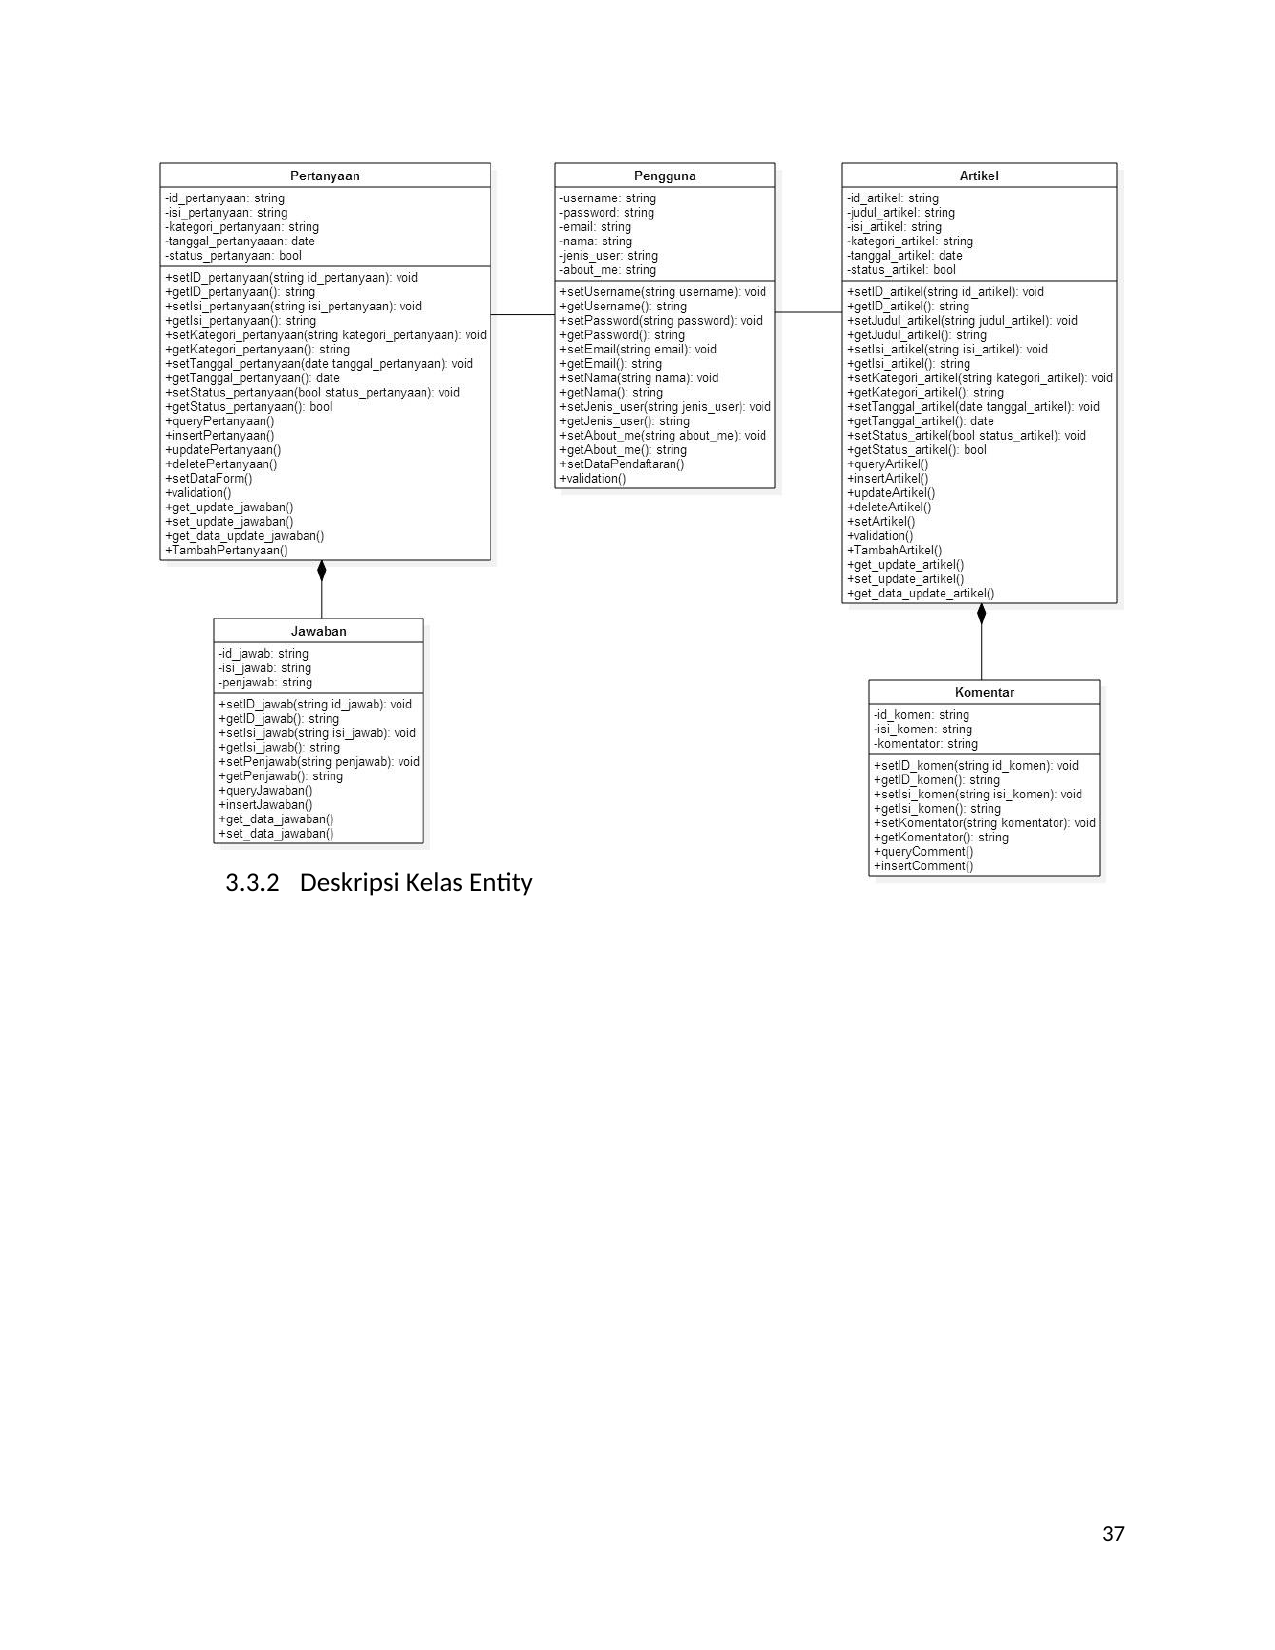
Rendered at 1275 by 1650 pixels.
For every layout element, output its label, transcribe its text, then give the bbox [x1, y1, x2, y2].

list Deskripsi Kelas Entity [225, 865, 1125, 898]
picture [150, 153, 1125, 885]
